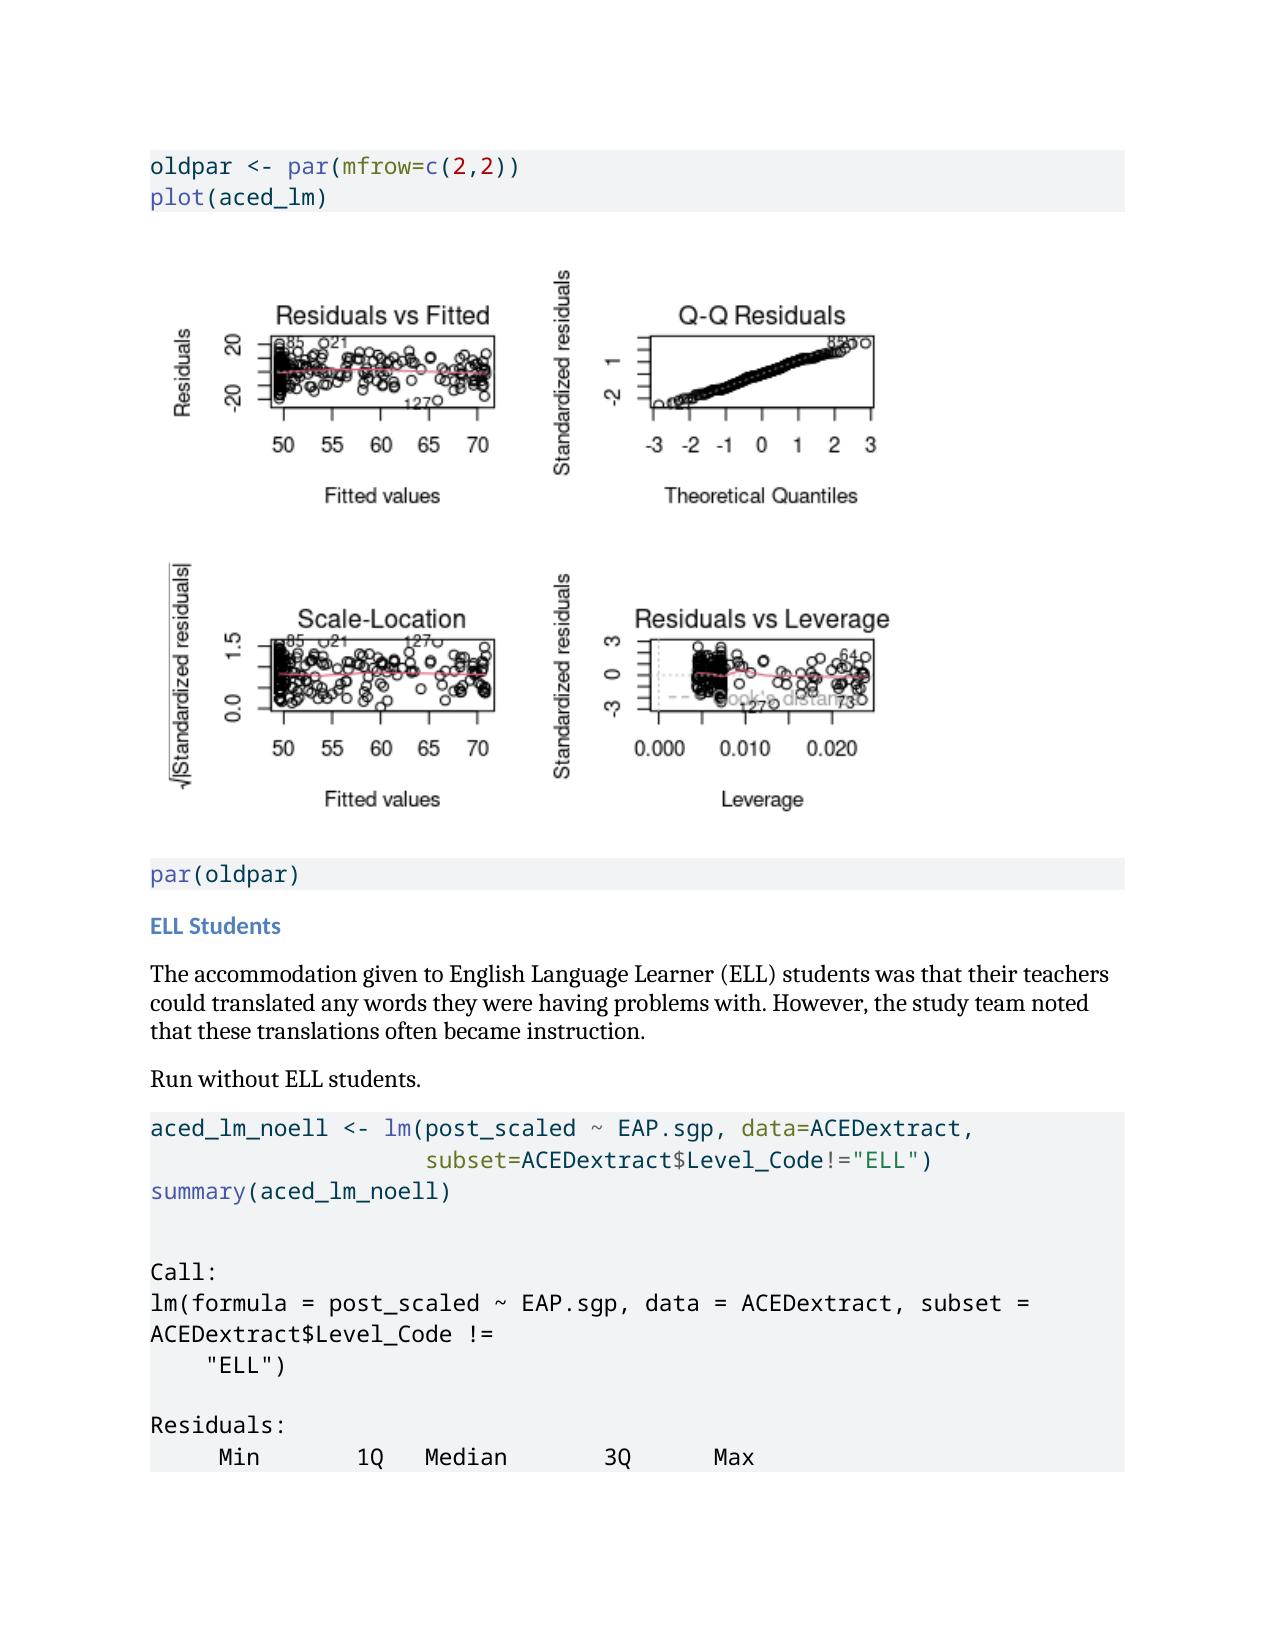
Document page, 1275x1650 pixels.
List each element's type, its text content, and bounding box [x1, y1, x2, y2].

subtitle ELL Students [150, 911, 1125, 941]
text par(oldpar) [150, 858, 1125, 890]
picture [168, 233, 927, 840]
text oldpar <- par(mfrow=c(2,2)) plot(aced_lm) [329, 150, 1125, 212]
text aced_lm_noell <- lm(post_scaled ~ EAP.sgp, data=ACEDextract, subset=ACEDextract$Level_Code!="ELL") summary(aced_lm_noell) [150, 1112, 1125, 1206]
text The accommodation given to English Language Learner (ELL) students was that their teachers could translated any words they were having problems with. However, the study team noted that these translations often became instruction. [150, 960, 1125, 1046]
text Run without ELL students. [150, 1065, 1125, 1093]
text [150, 1227, 1125, 1472]
